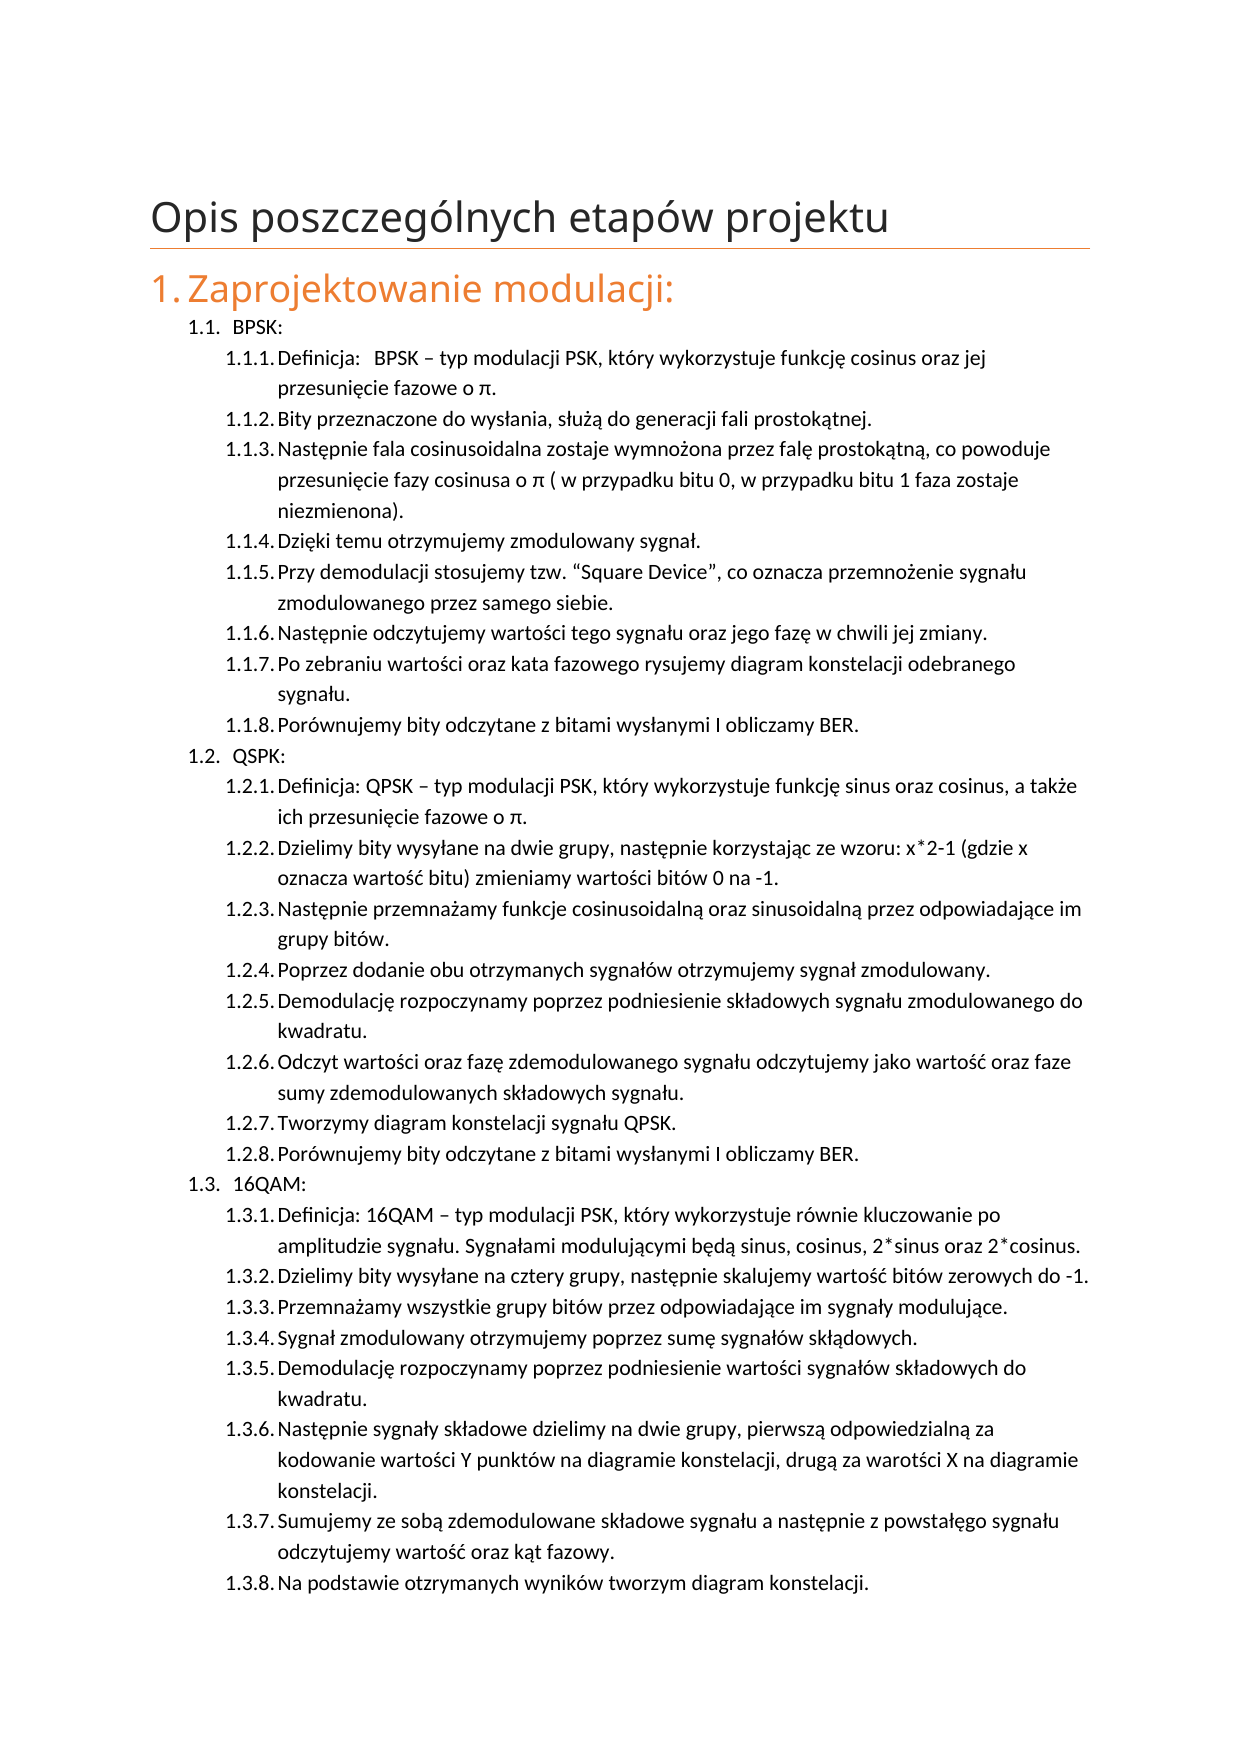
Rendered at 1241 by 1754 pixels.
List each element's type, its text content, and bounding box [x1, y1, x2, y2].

list Odczyt wartości oraz fazę zdemodulowanego sygnału odczytujemy jako wartość oraz faze sumy zdemodulowanych składowych sygnału. [225, 1048, 1090, 1105]
list Przy demodulacji stosujemy tzw. “Square Device”, co oznacza przemnożenie sygnału zmodulowanego przez samego siebie. [225, 558, 1090, 615]
list Porównujemy bity odczytane z bitami wysłanymi I obliczamy BER. [225, 1140, 1090, 1167]
list Po zebraniu wartości oraz kata fazowego rysujemy diagram konstelacji odebranego sygnału. [225, 650, 1090, 707]
subtitle Opis poszczególnych etapów projektu [150, 187, 1090, 248]
list Bity przeznaczone do wysłania, służą do generacji fali prostokątnej. [225, 405, 1090, 432]
list Dzielimy bity wysyłane na cztery grupy, następnie skalujemy wartość bitów zerowych do -1. [225, 1262, 1090, 1289]
list Definicja: QPSK – typ modulacji PSK, który wykorzystuje funkcję sinus oraz cosinus, a także ich przesunięcie fazowe o π. [225, 772, 1090, 830]
list Definicja: 16QAM – typ modulacji PSK, który wykorzystuje równie kluczowanie po amplitudzie sygnału. Sygnałami modulującymi będą sinus, cosinus, 2*sinus oraz 2*cosinus. [225, 1201, 1090, 1258]
list Następnie przemnażamy funkcje cosinusoidalną oraz sinusoidalną przez odpowiadające im grupy bitów. [225, 895, 1090, 952]
list Następnie odczytujemy wartości tego sygnału oraz jego fazę w chwili jej zmiany. [225, 619, 1090, 646]
list Definicja: BPSK – typ modulacji PSK, który wykorzystuje funkcję cosinus oraz jej przesunięcie fazowe o π. [225, 344, 1090, 401]
list Dzięki temu otrzymujemy zmodulowany sygnał. [225, 527, 1090, 554]
list Następnie fala cosinusoidalna zostaje wymnożona przez falę prostokątną, co powoduje przesunięcie fazy cosinusa o π ( w przypadku bitu 0, w przypadku bitu 1 faza zostaje niezmienona). [225, 436, 1090, 523]
list Poprzez dodanie obu otrzymanych sygnałów otrzymujemy sygnał zmodulowany. [225, 956, 1090, 983]
list Dzielimy bity wysyłane na dwie grupy, następnie korzystając ze wzoru: x*2-1 (gdzie x oznacza wartość bitu) zmieniamy wartości bitów 0 na -1. [225, 834, 1090, 891]
list Sygnał zmodulowany otrzymujemy poprzez sumę sygnałów skłądowych. [225, 1324, 1090, 1350]
list BPSK: [187, 313, 1090, 340]
list QSPK: [187, 742, 1090, 768]
list Na podstawie otzrymanych wyników tworzym diagram konstelacji. [225, 1569, 1090, 1595]
list Porównujemy bity odczytane z bitami wysłanymi I obliczamy BER. [225, 711, 1090, 738]
list Przemnażamy wszystkie grupy bitów przez odpowiadające im sygnały modulujące. [225, 1293, 1090, 1320]
list 16QAM: [187, 1171, 1090, 1197]
list Demodulację rozpoczynamy poprzez podniesienie wartości sygnałów składowych do kwadratu. [225, 1354, 1090, 1412]
list Następnie sygnały składowe dzielimy na dwie grupy, pierwszą odpowiedzialną za kodowanie wartości Y punktów na diagramie konstelacji, drugą za warotści X na diagramie konstelacji. [225, 1416, 1090, 1503]
list Demodulację rozpoczynamy poprzez podniesienie składowych sygnału zmodulowanego do kwadratu. [225, 987, 1090, 1044]
list Tworzymy diagram konstelacji sygnału QPSK. [225, 1109, 1090, 1136]
subtitle Zaprojektowanie modulacji: [150, 262, 1090, 313]
list Sumujemy ze sobą zdemodulowane składowe sygnału a następnie z powstałęgo sygnału odczytujemy wartość oraz kąt fazowy. [225, 1507, 1090, 1565]
